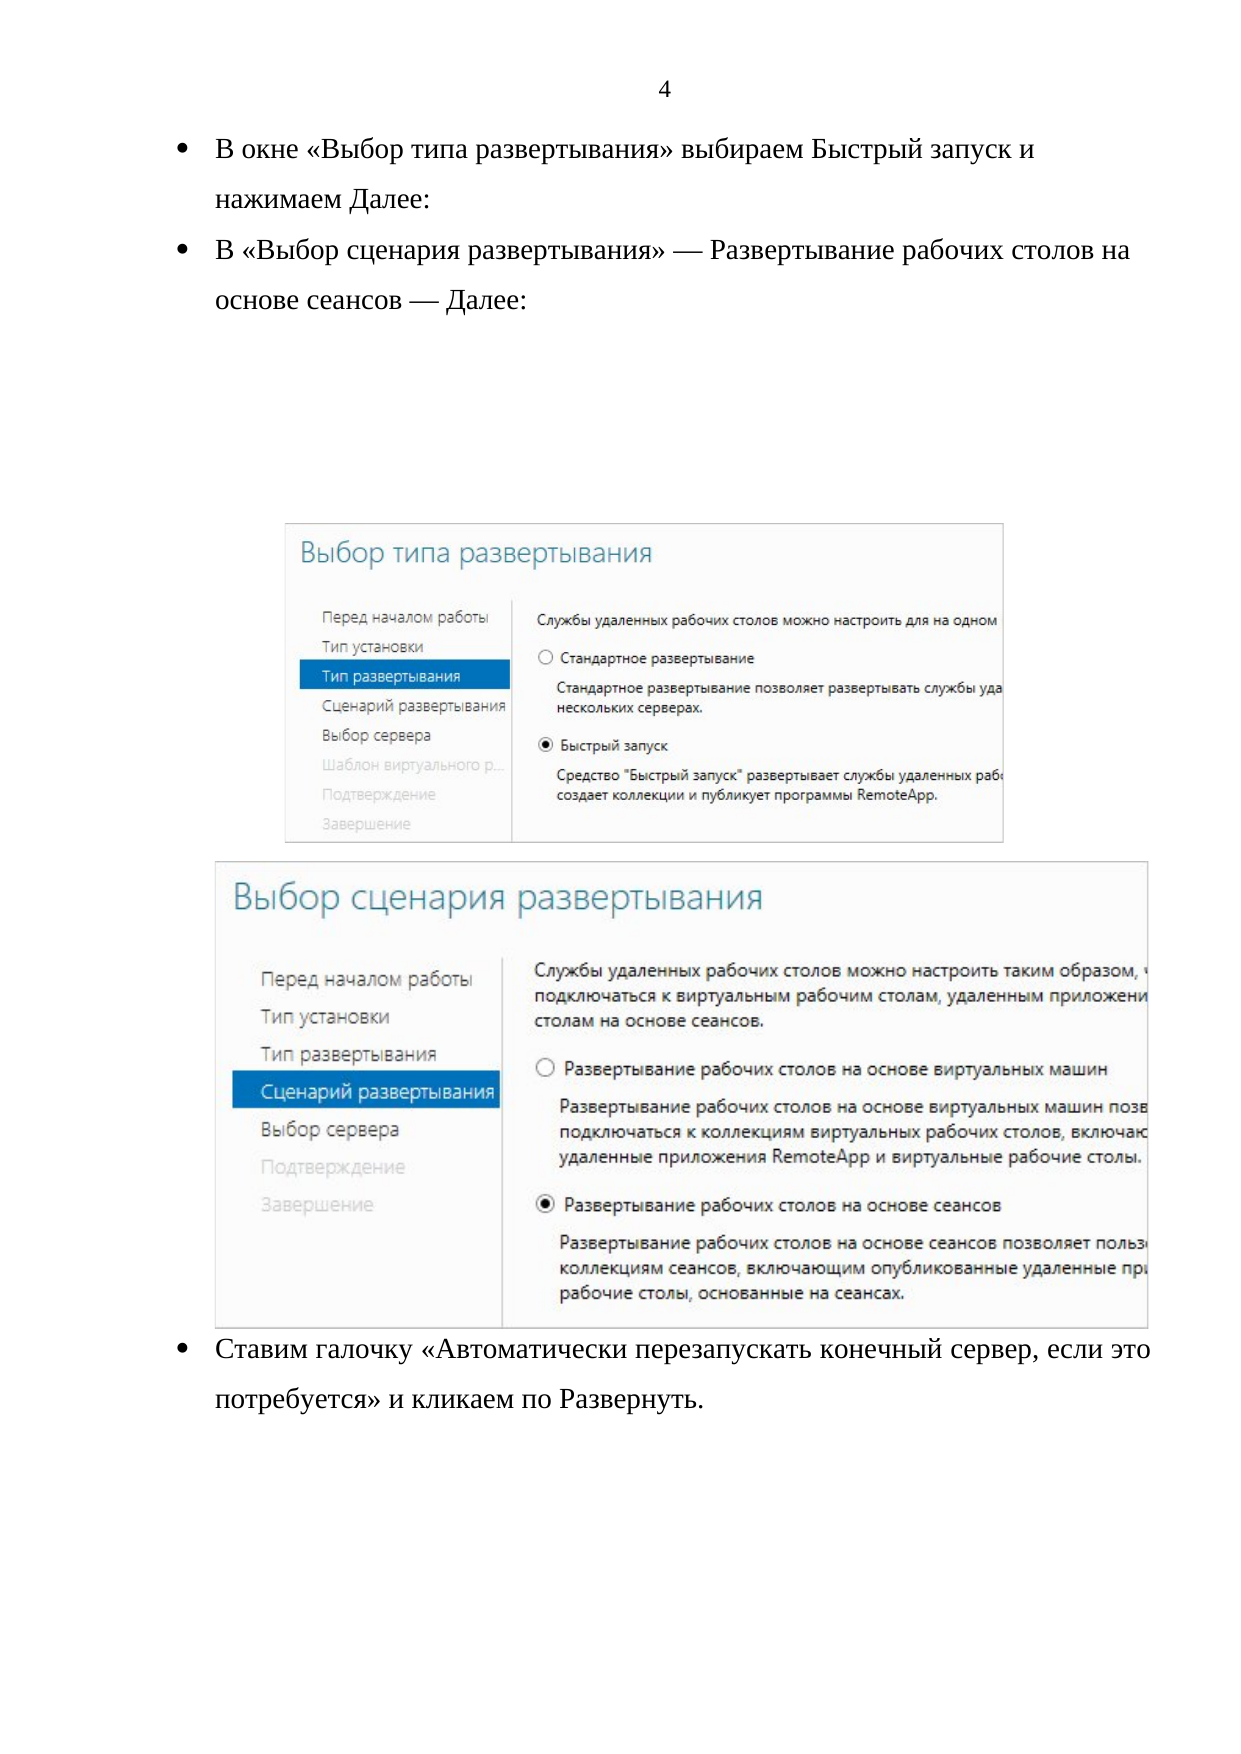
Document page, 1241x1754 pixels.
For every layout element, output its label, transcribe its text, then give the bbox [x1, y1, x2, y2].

picture [284, 523, 1004, 843]
list В окне «Выбор типа развертывания» выбираем Быстрый запуск и нажимаем Далее: [177, 131, 1152, 215]
list В «Выбор сценария развертывания» — Развертывание рабочих столов на основе сеансов — Далее: [177, 232, 1152, 316]
picture [214, 861, 1149, 1329]
list Ставим галочку «Автоматически перезапускать конечный сервер, если это потребуется» и кликаем по Развернуть. [177, 1331, 1152, 1415]
